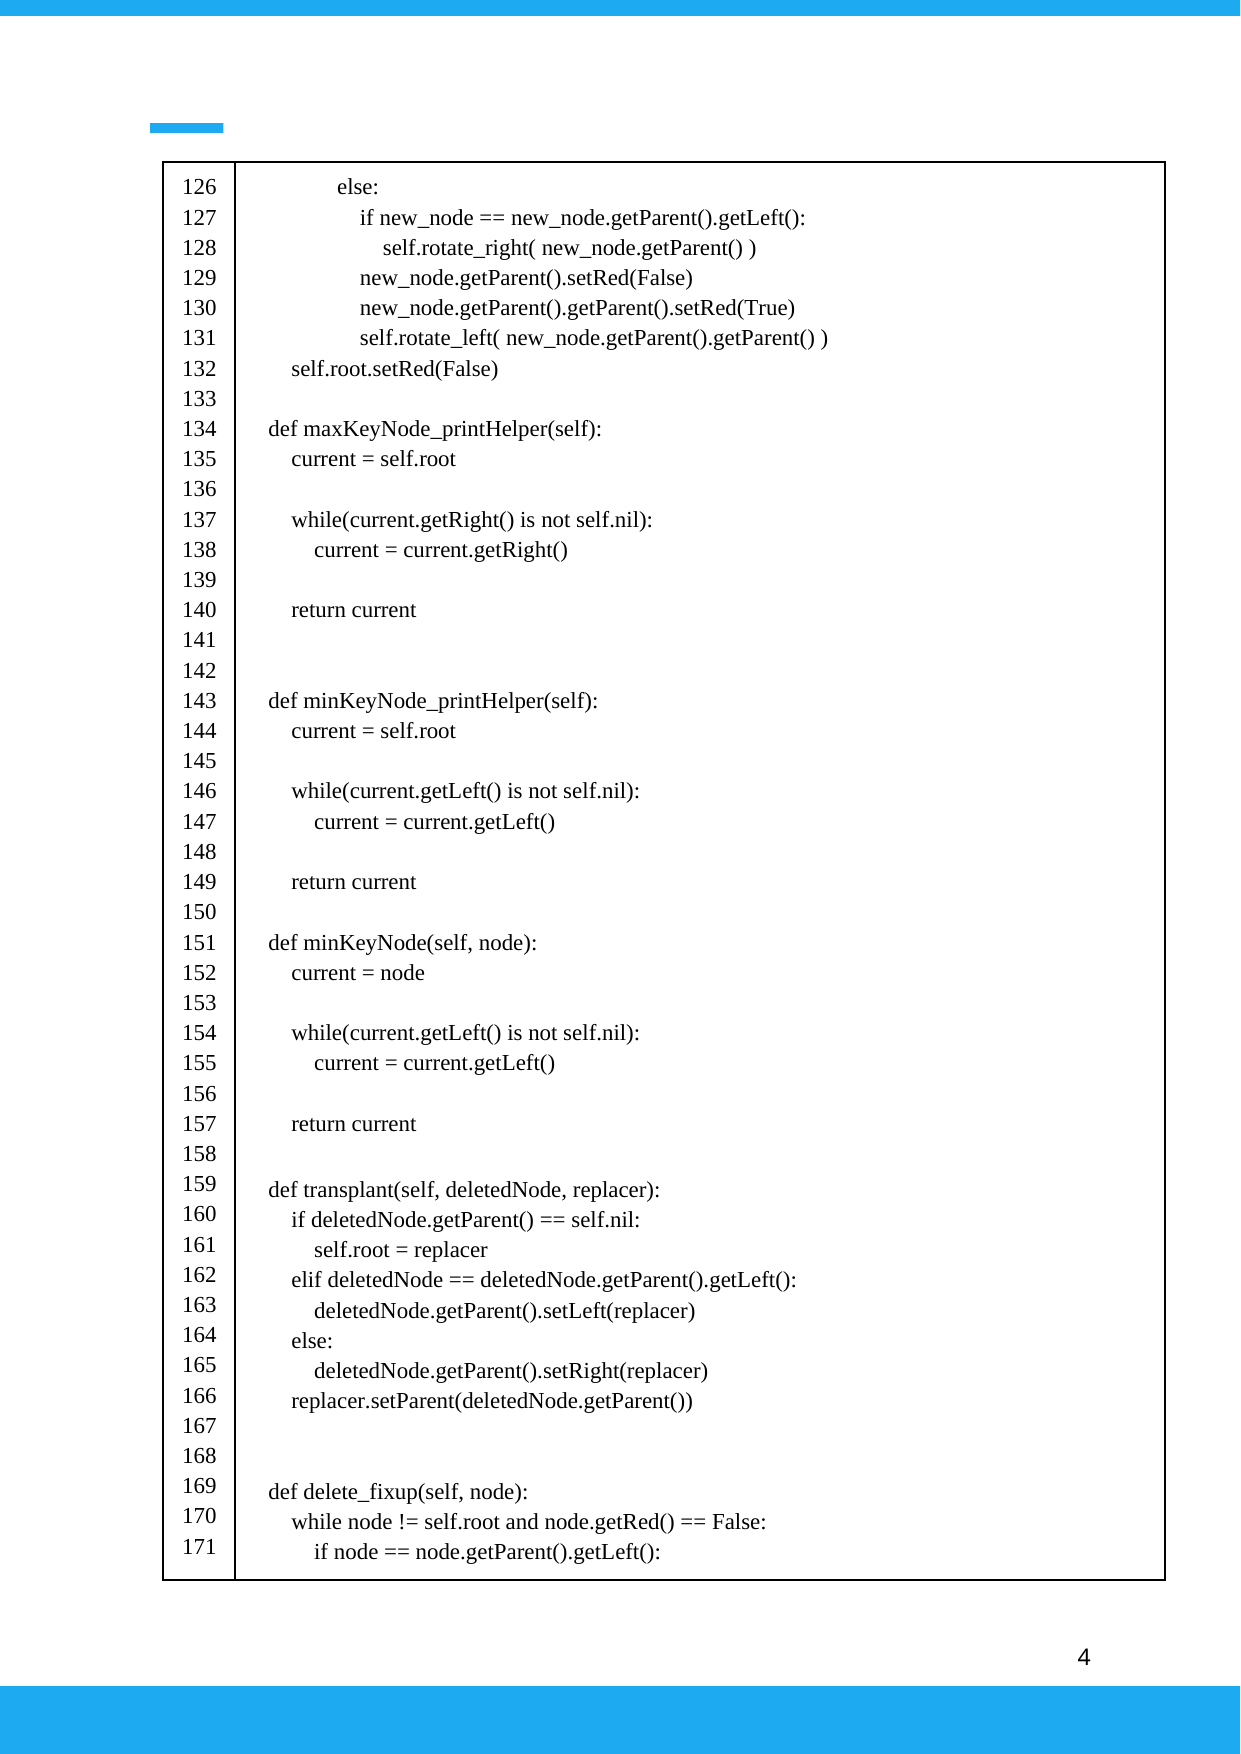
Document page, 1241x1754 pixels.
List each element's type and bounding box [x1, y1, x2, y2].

table_cell [164, 163, 234, 1579]
picture [150, 123, 224, 133]
table_cell [236, 163, 1164, 1579]
picture [0, 0, 1241, 16]
picture [0, 1686, 1241, 1754]
